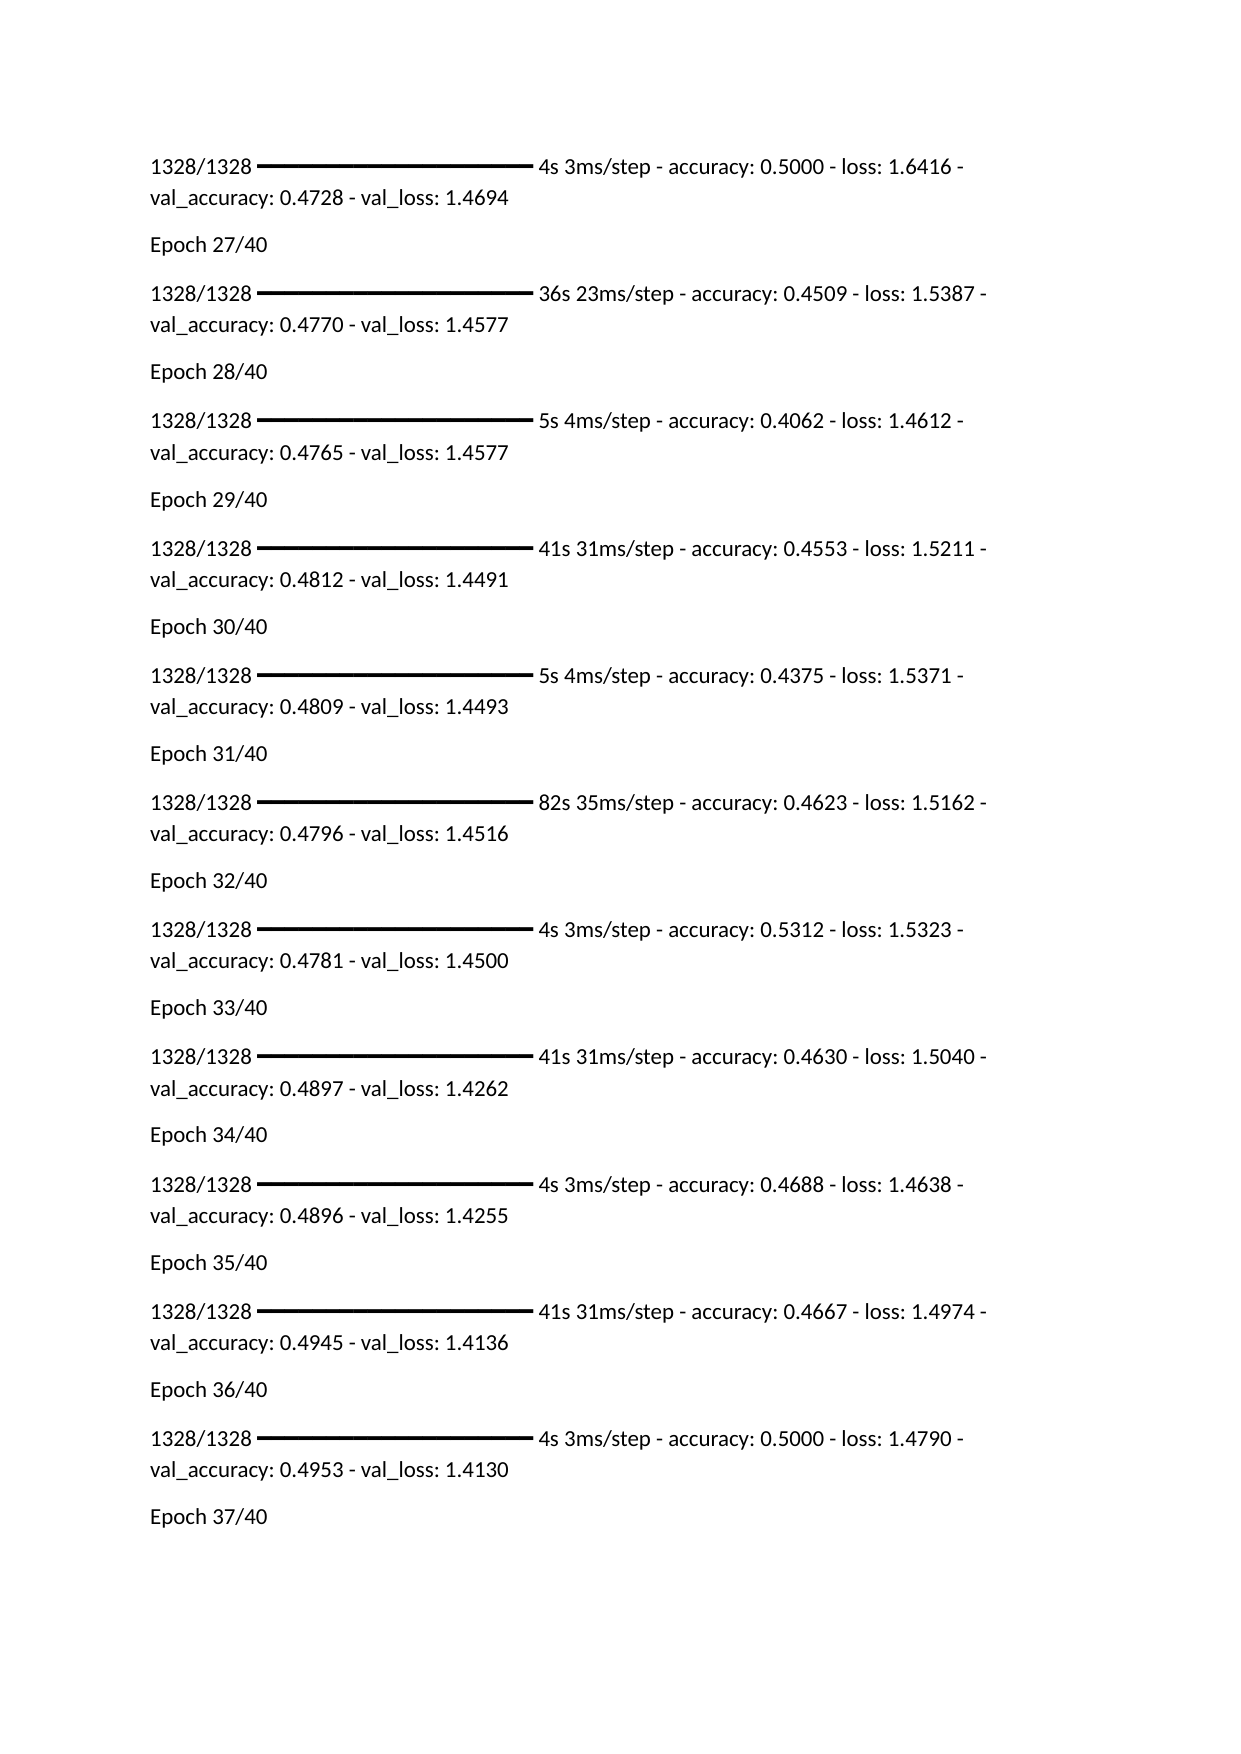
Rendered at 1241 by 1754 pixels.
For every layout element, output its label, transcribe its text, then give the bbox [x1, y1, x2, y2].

text Epoch 27/40 [150, 230, 1090, 258]
text Epoch 33/40 [150, 993, 1090, 1021]
text 1328/1328 ━━━━━━━━━━━━━━━━━━━━ 5s 4ms/step - accuracy: 0.4375 - loss: 1.5371 - val_accuracy: 0.4809 - val_loss: 1.4493 [150, 659, 1090, 720]
text Epoch 31/40 [150, 739, 1090, 767]
text Epoch 28/40 [150, 357, 1090, 386]
text Epoch 36/40 [150, 1375, 1090, 1403]
text 1328/1328 ━━━━━━━━━━━━━━━━━━━━ 4s 3ms/step - accuracy: 0.5000 - loss: 1.6416 - val_accuracy: 0.4728 - val_loss: 1.4694 [150, 150, 1090, 211]
text 1328/1328 ━━━━━━━━━━━━━━━━━━━━ 41s 31ms/step - accuracy: 0.4667 - loss: 1.4974 - val_accuracy: 0.4945 - val_loss: 1.4136 [150, 1295, 1090, 1356]
text 1328/1328 ━━━━━━━━━━━━━━━━━━━━ 82s 35ms/step - accuracy: 0.4623 - loss: 1.5162 - val_accuracy: 0.4796 - val_loss: 1.4516 [150, 786, 1090, 847]
text 1328/1328 ━━━━━━━━━━━━━━━━━━━━ 41s 31ms/step - accuracy: 0.4630 - loss: 1.5040 - val_accuracy: 0.4897 - val_loss: 1.4262 [150, 1040, 1090, 1102]
text 1328/1328 ━━━━━━━━━━━━━━━━━━━━ 4s 3ms/step - accuracy: 0.4688 - loss: 1.4638 - val_accuracy: 0.4896 - val_loss: 1.4255 [150, 1167, 1090, 1229]
text 1328/1328 ━━━━━━━━━━━━━━━━━━━━ 41s 31ms/step - accuracy: 0.4553 - loss: 1.5211 - val_accuracy: 0.4812 - val_loss: 1.4491 [150, 532, 1090, 593]
text 1328/1328 ━━━━━━━━━━━━━━━━━━━━ 4s 3ms/step - accuracy: 0.5000 - loss: 1.4790 - val_accuracy: 0.4953 - val_loss: 1.4130 [150, 1422, 1090, 1483]
text Epoch 37/40 [150, 1502, 1090, 1530]
text 1328/1328 ━━━━━━━━━━━━━━━━━━━━ 5s 4ms/step - accuracy: 0.4062 - loss: 1.4612 - val_accuracy: 0.4765 - val_loss: 1.4577 [150, 404, 1090, 466]
text Epoch 35/40 [150, 1248, 1090, 1276]
text Epoch 32/40 [150, 866, 1090, 894]
text Epoch 29/40 [150, 485, 1090, 513]
text 1328/1328 ━━━━━━━━━━━━━━━━━━━━ 4s 3ms/step - accuracy: 0.5312 - loss: 1.5323 - val_accuracy: 0.4781 - val_loss: 1.4500 [150, 913, 1090, 974]
text 1328/1328 ━━━━━━━━━━━━━━━━━━━━ 36s 23ms/step - accuracy: 0.4509 - loss: 1.5387 - val_accuracy: 0.4770 - val_loss: 1.4577 [150, 277, 1090, 339]
text Epoch 30/40 [150, 612, 1090, 640]
text Epoch 34/40 [150, 1121, 1090, 1149]
